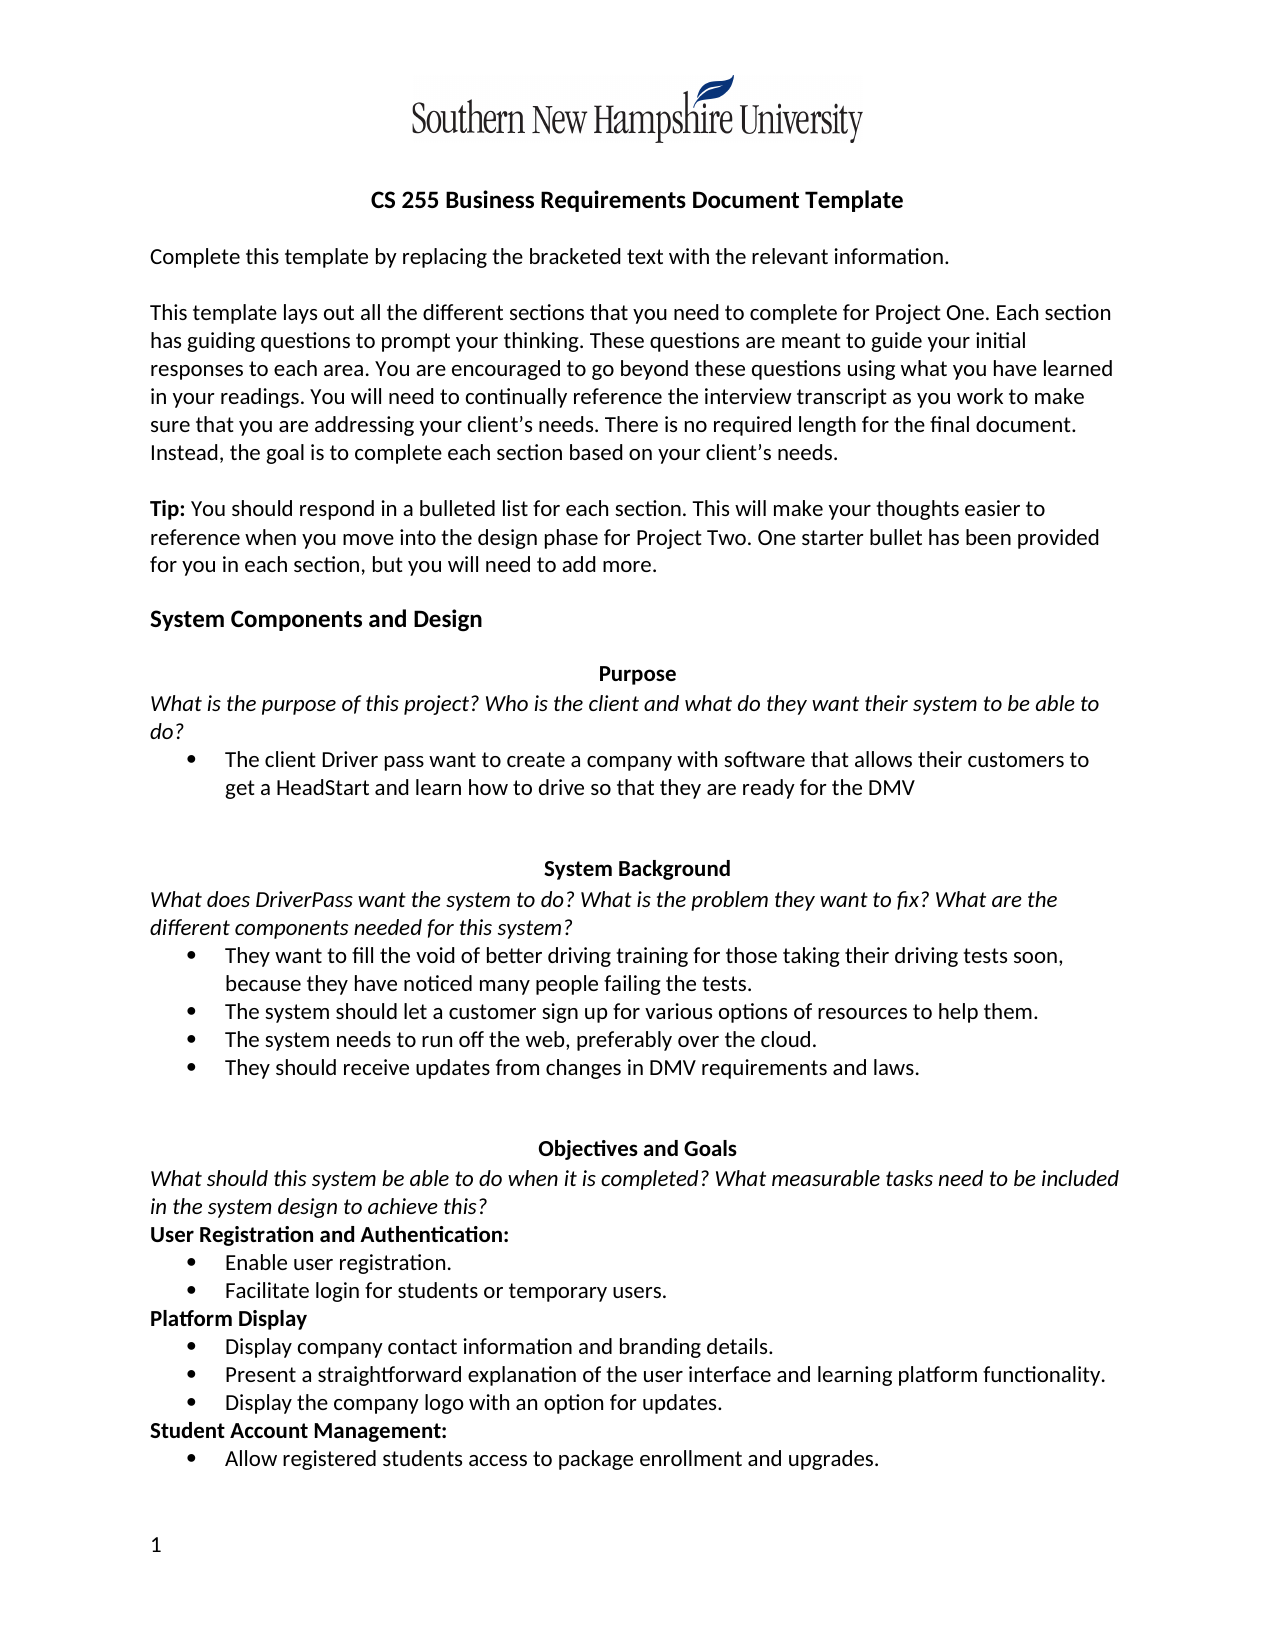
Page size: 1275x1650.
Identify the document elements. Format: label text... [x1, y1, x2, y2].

list Facilitate login for students or temporary users. [187, 1276, 1125, 1304]
list Allow registered students access to package enrollment and upgrades. [187, 1444, 1125, 1472]
text What should this system be able to do when it is completed? What measurable tasks need to be included in the system design to achieve this? [150, 1164, 1125, 1220]
text What is the purpose of this project? Who is the client and what do they want their system to be able to do? [150, 689, 1125, 745]
subtitle Purpose [150, 659, 1125, 687]
list Enable user registration. [187, 1248, 1125, 1276]
text User Registration and Authentication: [150, 1220, 1125, 1248]
list The system should let a customer sign up for various options of resources to help them. [187, 997, 1125, 1025]
subtitle Objectives and Goals [150, 1134, 1125, 1162]
picture [412, 75, 863, 143]
text Tip: You should respond in a bulleted list for each section. This will make your thoughts easier to reference when you move into the design phase for Project Two. One starter bullet has been provided for you in each section, but you will need to add more. [150, 494, 1125, 579]
subtitle CS 255 Business Requirements Document Template [150, 184, 1125, 214]
subtitle System Background [150, 854, 1125, 882]
list They should receive updates from changes in DMV requirements and laws. [187, 1053, 1125, 1081]
list The client Driver pass want to create a company with software that allows their customers to get a HeadStart and learn how to drive so that they are ready for the DMV [187, 745, 1125, 801]
subtitle System Components and Design [150, 604, 1125, 634]
text Complete this template by replacing the bracketed text with the relevant information. [150, 242, 1125, 270]
list The system needs to run off the web, preferably over the cloud. [187, 1025, 1125, 1053]
list Display company contact information and branding details. [187, 1332, 1125, 1360]
text What does DriverPass want the system to do? What is the problem they want to fix? What are the different components needed for this system? [150, 885, 1125, 941]
list Display the company logo with an option for updates. [187, 1388, 1125, 1416]
list Present a straightforward explanation of the user interface and learning platform functionality. [187, 1360, 1125, 1388]
list They want to fill the void of better driving training for those taking their driving tests soon, because they have noticed many people failing the tests. [187, 941, 1125, 997]
text Student Account Management: [150, 1416, 1125, 1444]
text This template lays out all the different sections that you need to complete for Project One. Each section has guiding questions to prompt your thinking. These questions are meant to guide your initial responses to each area. You are encouraged to go beyond these questions using what you have learned in your readings. You will need to continually reference the interview transcript as you work to make sure that you are addressing your client’s needs. There is no required length for the final document. Instead, the goal is to complete each section based on your client’s needs. [150, 298, 1125, 467]
text Platform Display [150, 1304, 1125, 1332]
